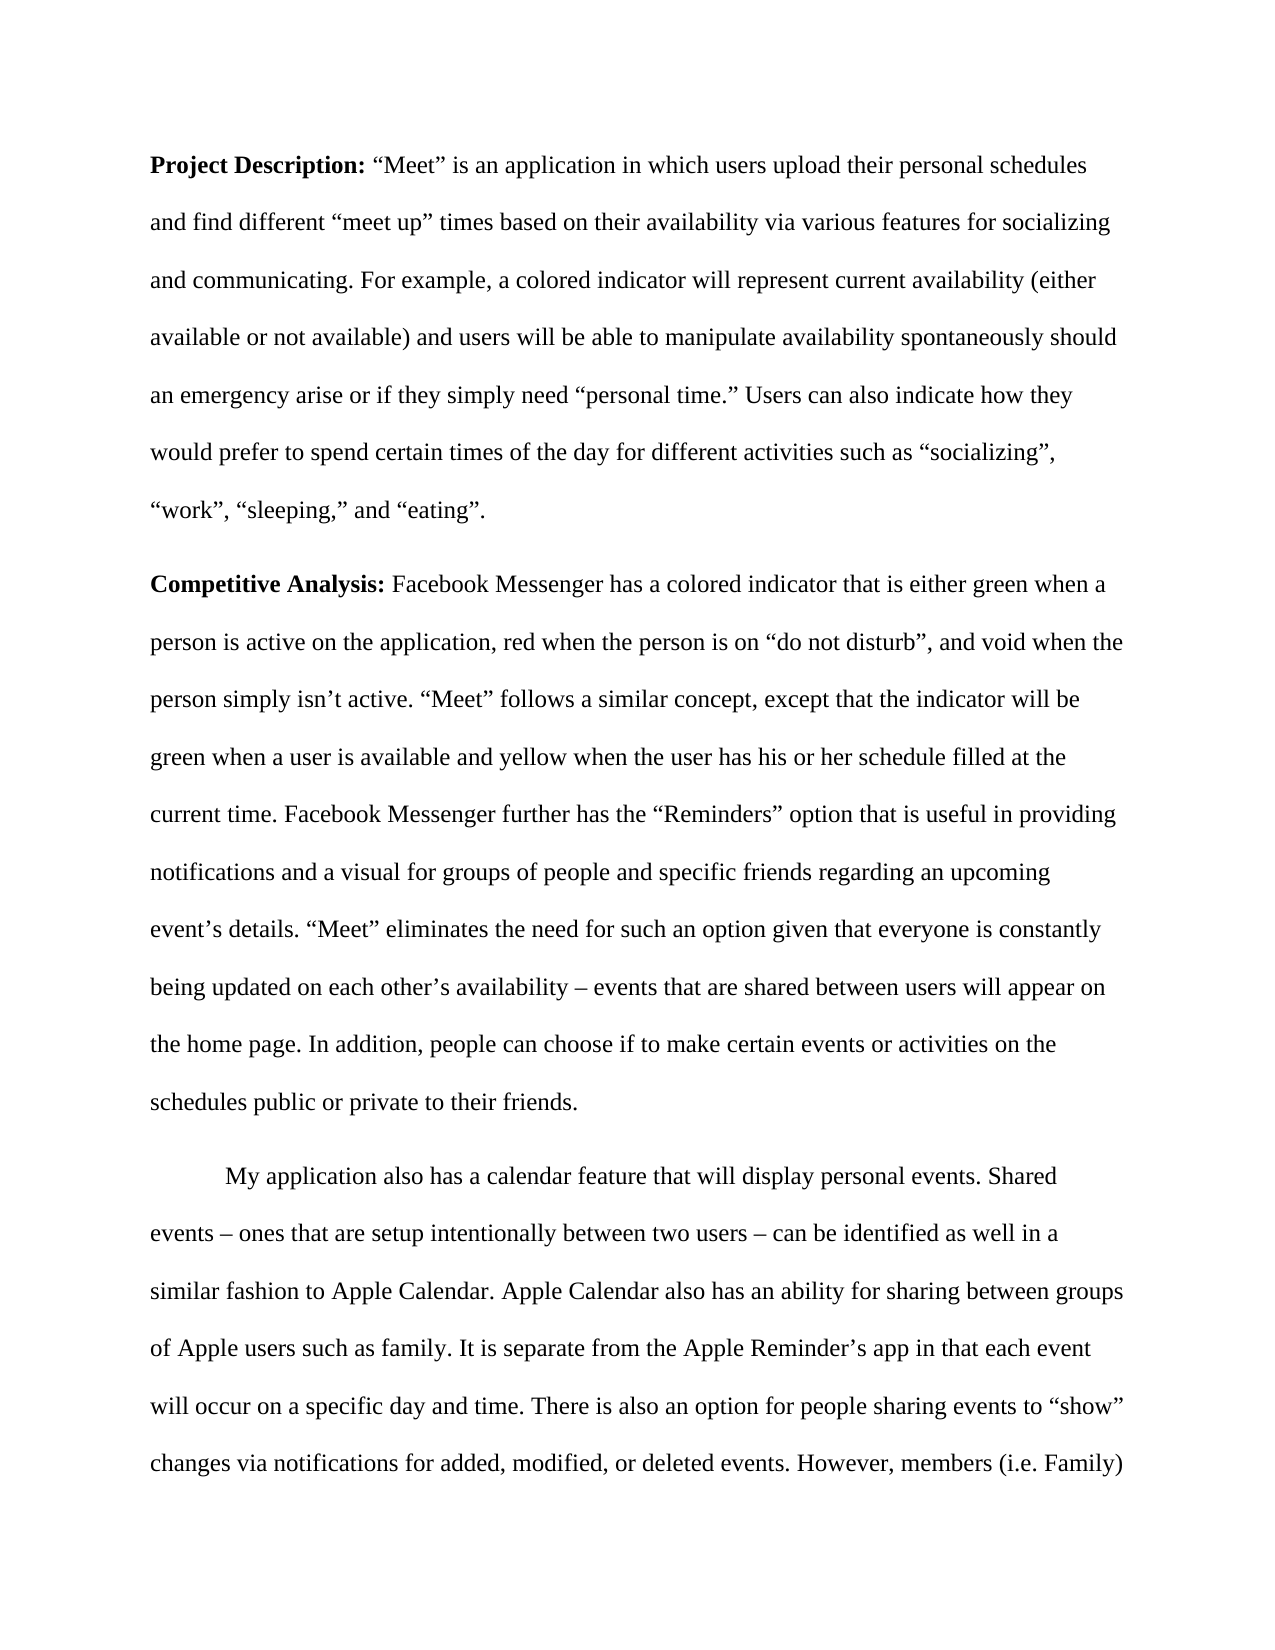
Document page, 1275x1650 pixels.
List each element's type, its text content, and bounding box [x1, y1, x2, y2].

text Project Description: “Meet” is an application in which users upload their personal schedules and find different “meet up” times based on their availability via various features for socializing and communicating. For example, a colored indicator will represent current availability (either available or not available) and users will be able to manipulate availability spontaneously should an emergency arise or if they simply need “personal time.” Users can also indicate how they would prefer to spend certain times of the day for different activities such as “socializing”, “work”, “sleeping,” and “eating”. [150, 150, 1125, 524]
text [150, 1161, 1125, 1477]
text Competitive Analysis: Facebook Messenger has a colored indicator that is either green when a person is active on the application, red when the person is on “do not disturb”, and void when the person simply isn’t active. “Meet” follows a similar concept, except that the indicator will be green when a user is available and yellow when the user has his or her schedule filled at the current time. Facebook Messenger further has the “Reminders” option that is useful in providing notifications and a visual for groups of people and specific friends regarding an upcoming event’s details. “Meet” eliminates the need for such an option given that everyone is constantly being updated on each other’s availability – events that are shared between users will appear on the home page. In addition, people can choose if to make certain events or activities on the schedules public or private to their friends. [150, 569, 1125, 1115]
